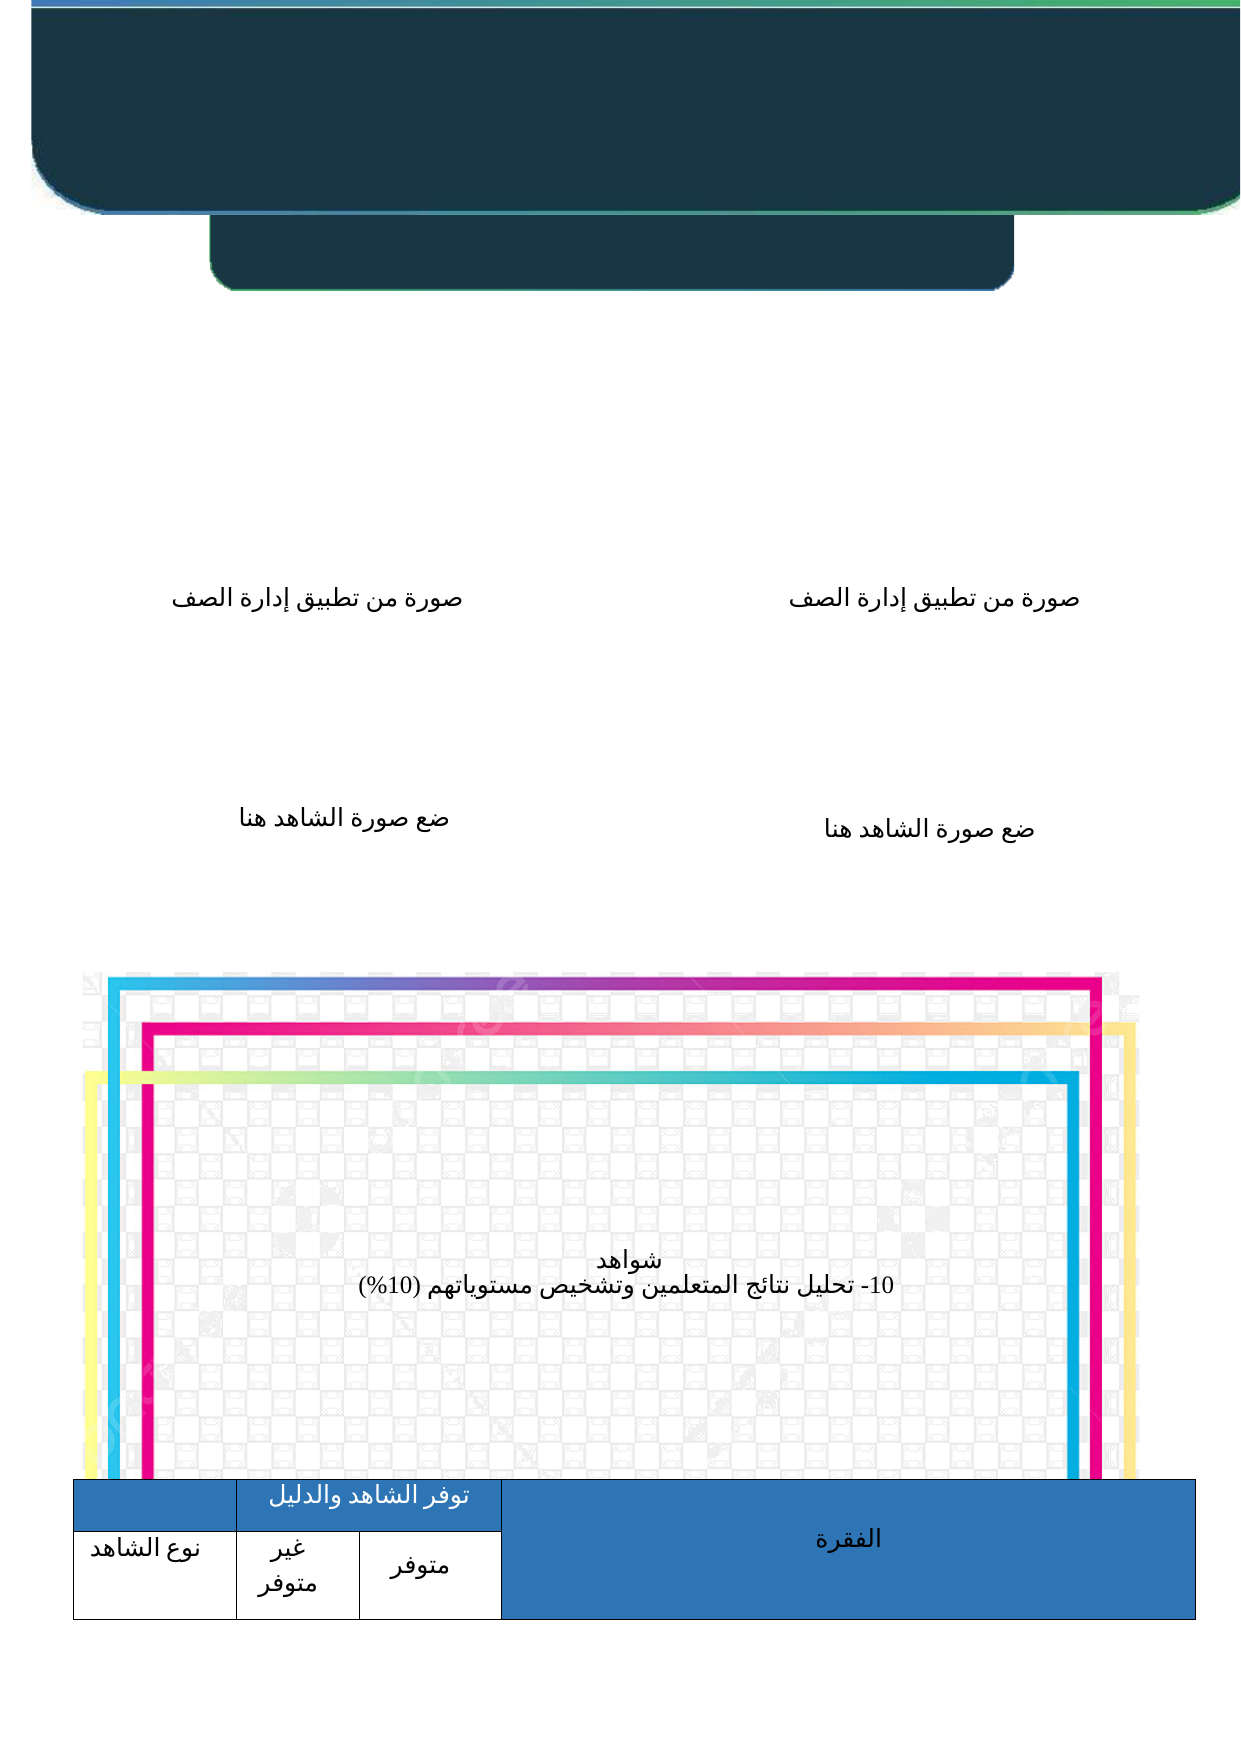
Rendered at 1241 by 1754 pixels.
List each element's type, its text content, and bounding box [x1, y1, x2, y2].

table_header الفقرة [502, 1480, 1195, 1619]
picture [82, 972, 1140, 1479]
table_cell نوع الشاهد [74, 1532, 236, 1619]
table_header [74, 1480, 236, 1531]
table_header توفر الشاهد والدليل [237, 1480, 501, 1531]
picture [31, 0, 1241, 291]
table_cell متوفر [360, 1532, 501, 1619]
table_cell غير متوفر [237, 1532, 359, 1619]
